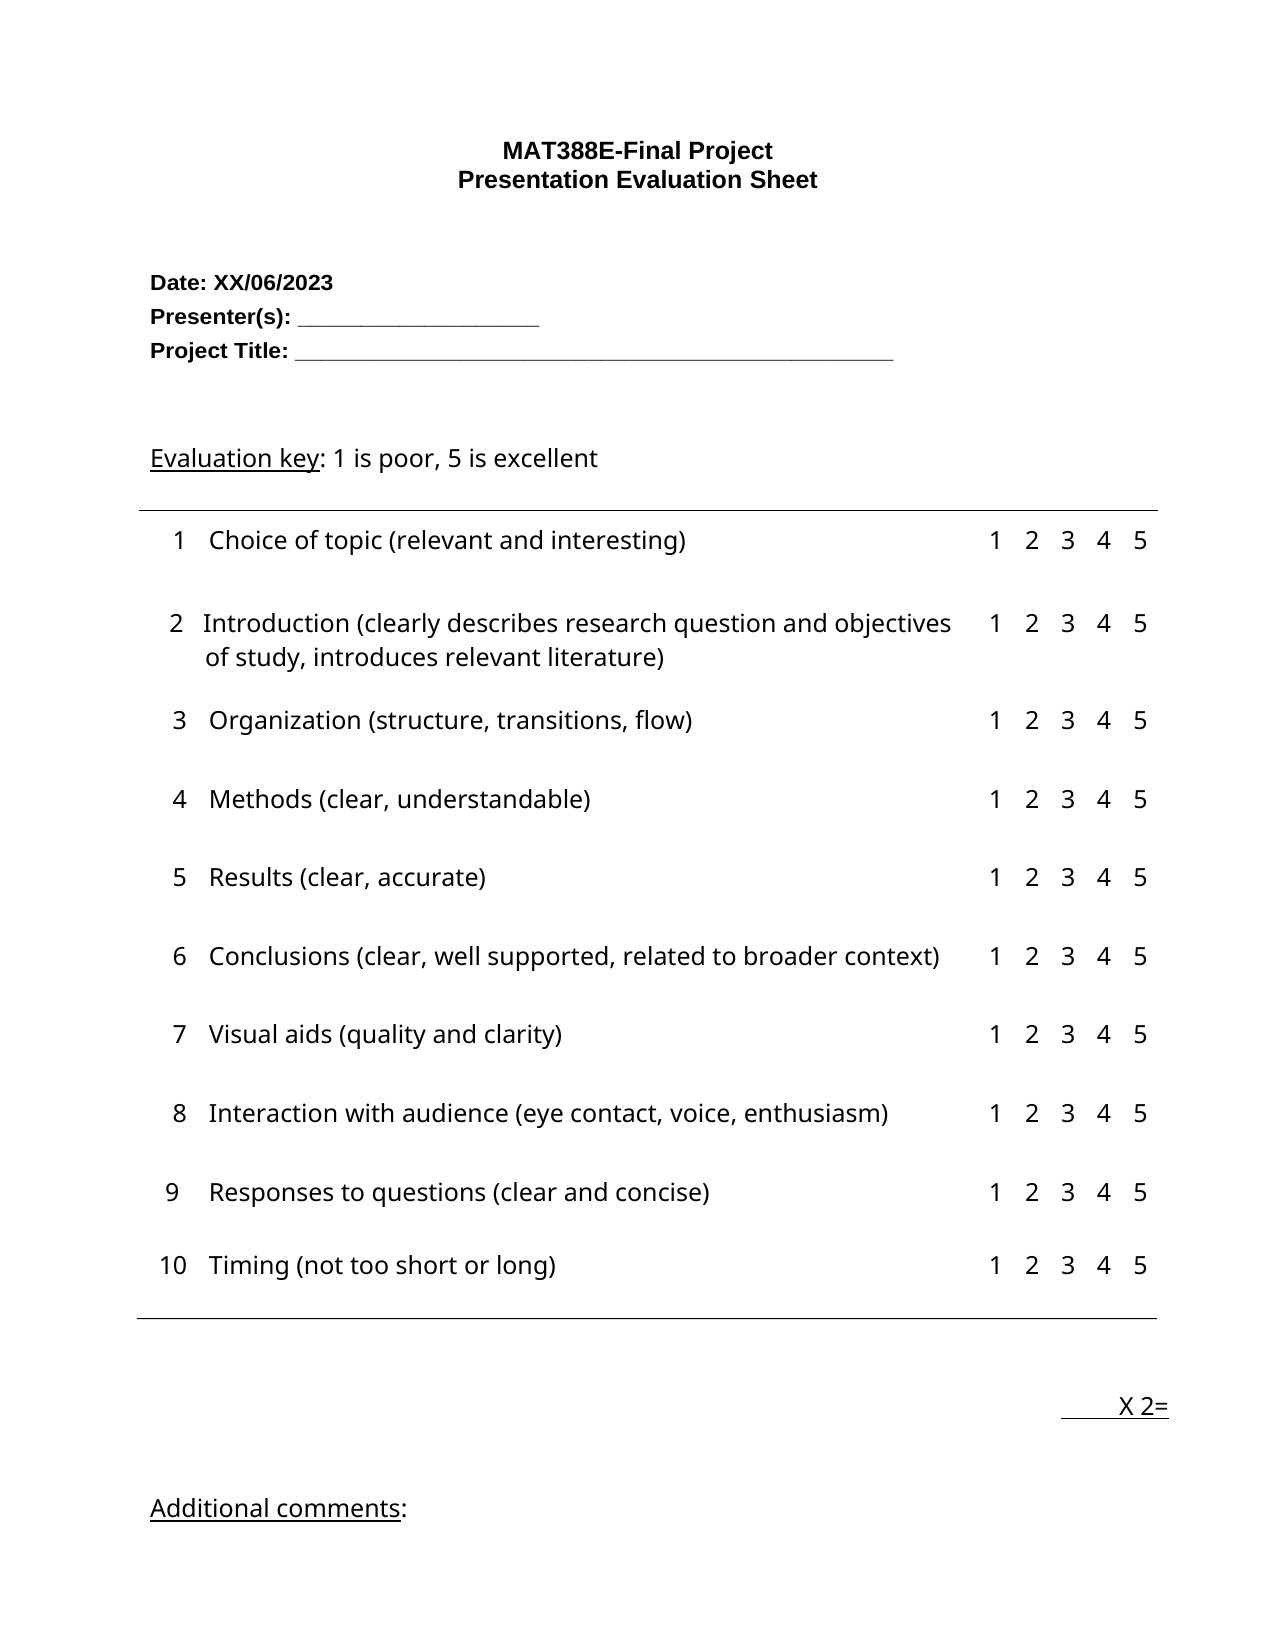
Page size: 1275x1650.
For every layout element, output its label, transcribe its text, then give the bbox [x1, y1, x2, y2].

table_cell 5 [1122, 1067, 1158, 1146]
table_cell 2 [1014, 831, 1050, 909]
table_header 4 [1086, 511, 1122, 576]
text Evaluation key: 1 is poor, 5 is excellent [150, 441, 1169, 475]
table_cell 5 [1122, 576, 1158, 673]
table_cell 4 [1086, 910, 1122, 988]
table_cell 4 [1086, 831, 1122, 909]
table_cell 1 [973, 674, 1014, 752]
table_cell 6 Conclusions (clear, well supported, related to broader context) [139, 910, 973, 988]
table_cell 3 [1050, 576, 1086, 673]
text Additional comments: [150, 1491, 1169, 1525]
table_header 2 [1014, 511, 1050, 576]
table_cell 2 [1014, 674, 1050, 752]
table_cell 2 [1014, 576, 1050, 673]
text Date: XX/06/2023 [150, 270, 1169, 295]
table_cell 3 [1050, 1146, 1086, 1224]
table_header 1 Choice of topic (relevant and interesting) [139, 511, 973, 576]
table_cell 4 [1086, 1067, 1122, 1146]
table_cell 3 [1050, 988, 1086, 1067]
table_cell 4 [1086, 988, 1122, 1067]
table_header 1 [973, 511, 1014, 576]
text Presenter(s): ___________________ [150, 304, 1169, 329]
table_cell 4 [1086, 752, 1122, 831]
table_cell 4 [1086, 1224, 1122, 1280]
table_cell 1 [973, 910, 1014, 988]
table_cell 5 [1122, 674, 1158, 752]
table_cell 2 [1014, 1067, 1050, 1146]
table_cell 4 [1086, 576, 1122, 673]
table_cell 5 [1122, 1224, 1158, 1280]
table_cell 3 [1050, 1224, 1086, 1280]
table_cell 1 [973, 576, 1014, 673]
table_cell 5 [1122, 831, 1158, 909]
table_cell 4 [1086, 674, 1122, 752]
table_cell 4 [1086, 1146, 1122, 1224]
table_cell 2 [1014, 752, 1050, 831]
table_cell 3 Organization (structure, transitions, flow) [139, 674, 973, 752]
table_cell 9 Responses to questions (clear and concise) [139, 1146, 973, 1224]
table_cell 3 [1050, 752, 1086, 831]
text X 2= [150, 1389, 1169, 1423]
title MAT388E-Final Project Presentation Evaluation Sheet [456, 136, 819, 193]
table_cell 1 [973, 988, 1014, 1067]
table_header 5 [1122, 511, 1158, 576]
table_cell 5 [1122, 988, 1158, 1067]
table_cell 1 [973, 1146, 1014, 1224]
table_cell 1 [973, 1224, 1014, 1280]
table_cell 5 [1122, 1146, 1158, 1224]
table_cell 2 Introduction (clearly describes research question and objectives of study, introduces relevant literature) [139, 576, 973, 673]
table_cell 10 Timing (not too short or long) [139, 1224, 973, 1280]
table_cell 5 Results (clear, accurate) [139, 831, 973, 909]
table_cell 1 [973, 752, 1014, 831]
table_cell 3 [1050, 910, 1086, 988]
table_cell 1 [973, 1067, 1014, 1146]
table_cell 5 [1122, 910, 1158, 988]
table_cell 2 [1014, 910, 1050, 988]
table_cell 8 Interaction with audience (eye contact, voice, enthusiasm) [139, 1067, 973, 1146]
table_cell 5 [1122, 752, 1158, 831]
table_cell 3 [1050, 674, 1086, 752]
table_cell 2 [1014, 1146, 1050, 1224]
table_cell 3 [1050, 831, 1086, 909]
table_cell 3 [1050, 1067, 1086, 1146]
table_cell 1 [973, 831, 1014, 909]
table_cell 2 [1014, 988, 1050, 1067]
table_header 3 [1050, 511, 1086, 576]
table_cell 7 Visual aids (quality and clarity) [139, 988, 973, 1067]
text Project Title: _______________________________________________ [150, 338, 1169, 363]
table_cell 2 [1014, 1224, 1050, 1280]
table_cell 4 Methods (clear, understandable) [139, 752, 973, 831]
